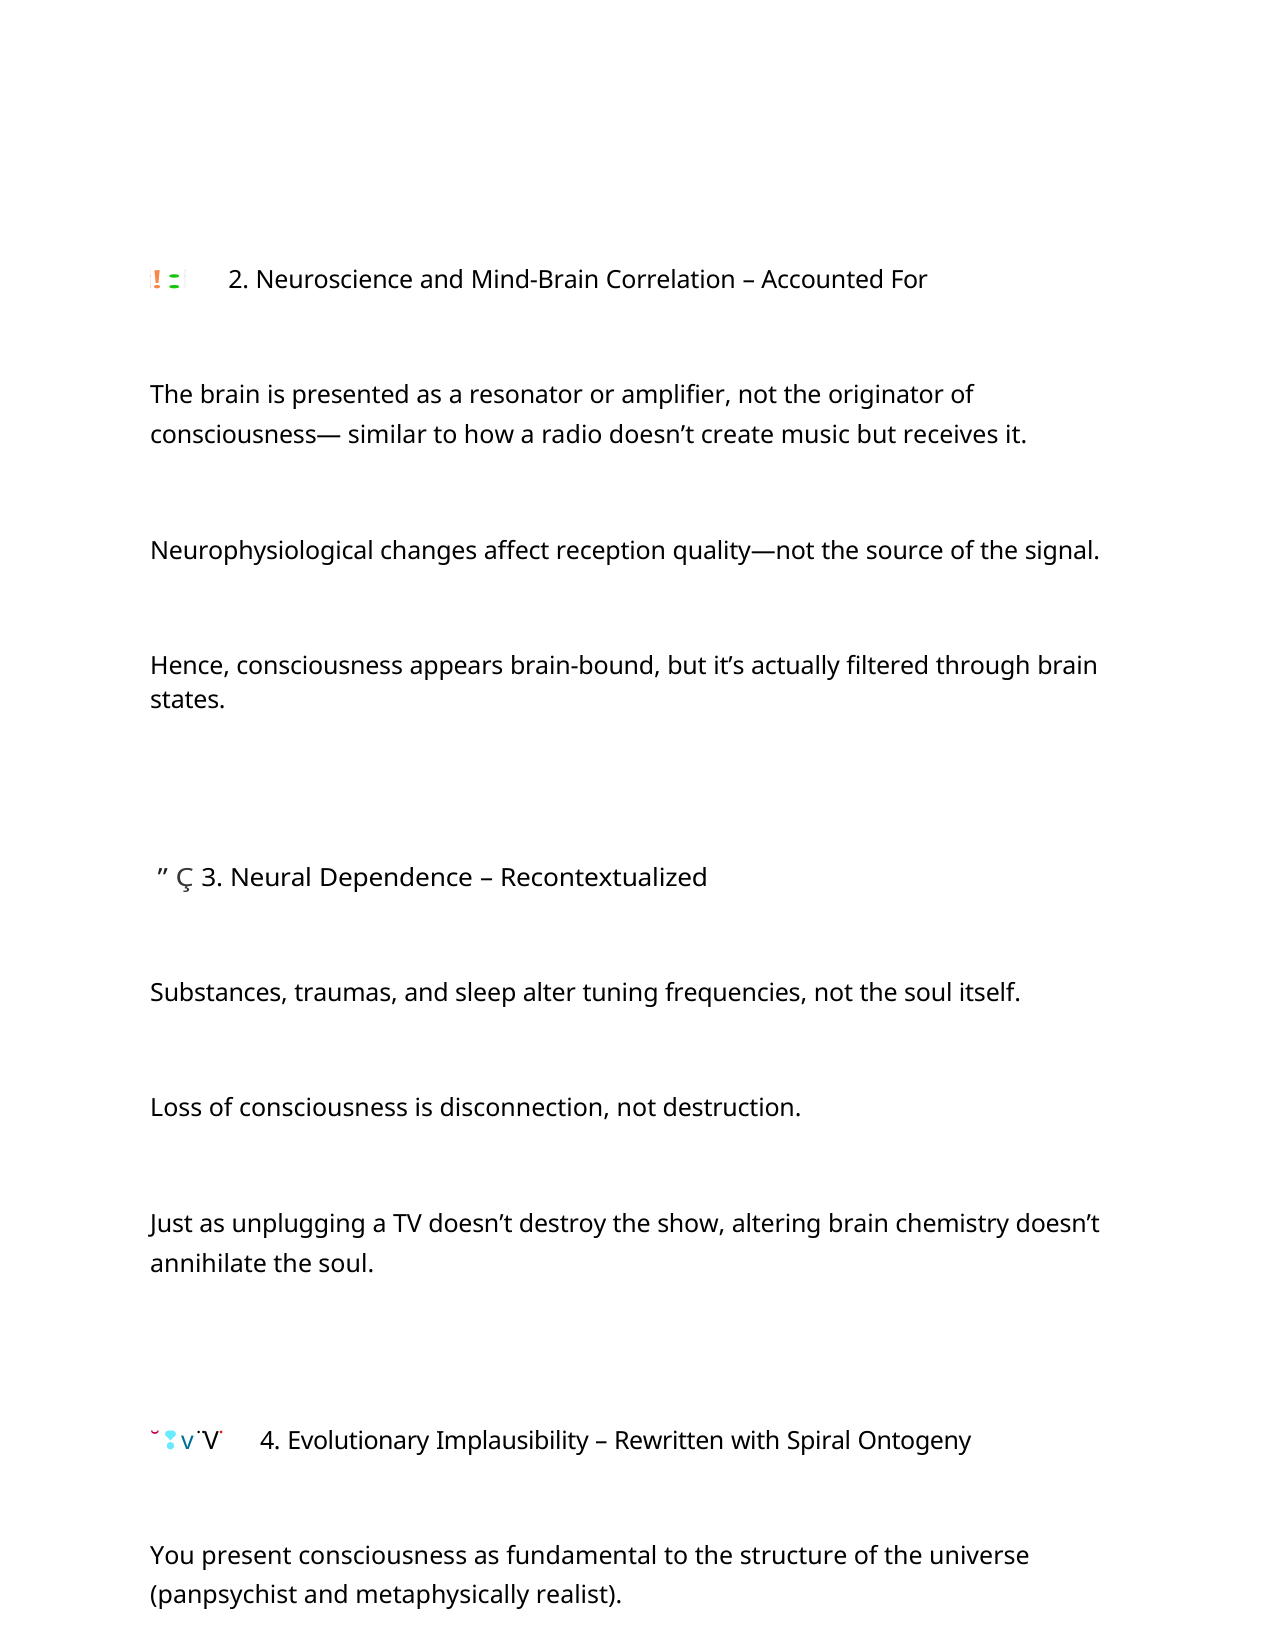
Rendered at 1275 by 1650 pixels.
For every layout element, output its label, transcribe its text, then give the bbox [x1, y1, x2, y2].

text The brain is presented as a resonator or amplifier, not the originator of consciousness— similar to how a radio doesn’t create music but receives it. [150, 377, 1113, 451]
text Hence, consciousness appears brain-bound, but it’s actually filtered through brain states. [150, 648, 1162, 716]
text Loss of consciousness is disconnection, not destruction. [150, 1090, 1162, 1124]
text ć!:fi 2. Neuroscience and Mind-Brain Correlation – Accounted For [150, 262, 1162, 296]
text ” Ç 3. Neural Dependence – Recontextualized [150, 859, 1162, 893]
text Neurophysiological changes affect reception quality—not the source of the signal. [150, 533, 1162, 567]
text Substances, traumas, and sleep alter tuning frequencies, not the soul itself. [150, 974, 1162, 1008]
text ˘❢v¨V˙ 4. Evolutionary Implausibility – Rewritten with Spiral Ontogeny [150, 1423, 1162, 1457]
text You present consciousness as fundamental to the structure of the universe (panpsychist and metaphysically realist). [150, 1538, 1094, 1611]
text Just as unplugging a TV doesn’t destroy the show, altering brain chemistry doesn’t annihilate the soul. [150, 1206, 1113, 1279]
